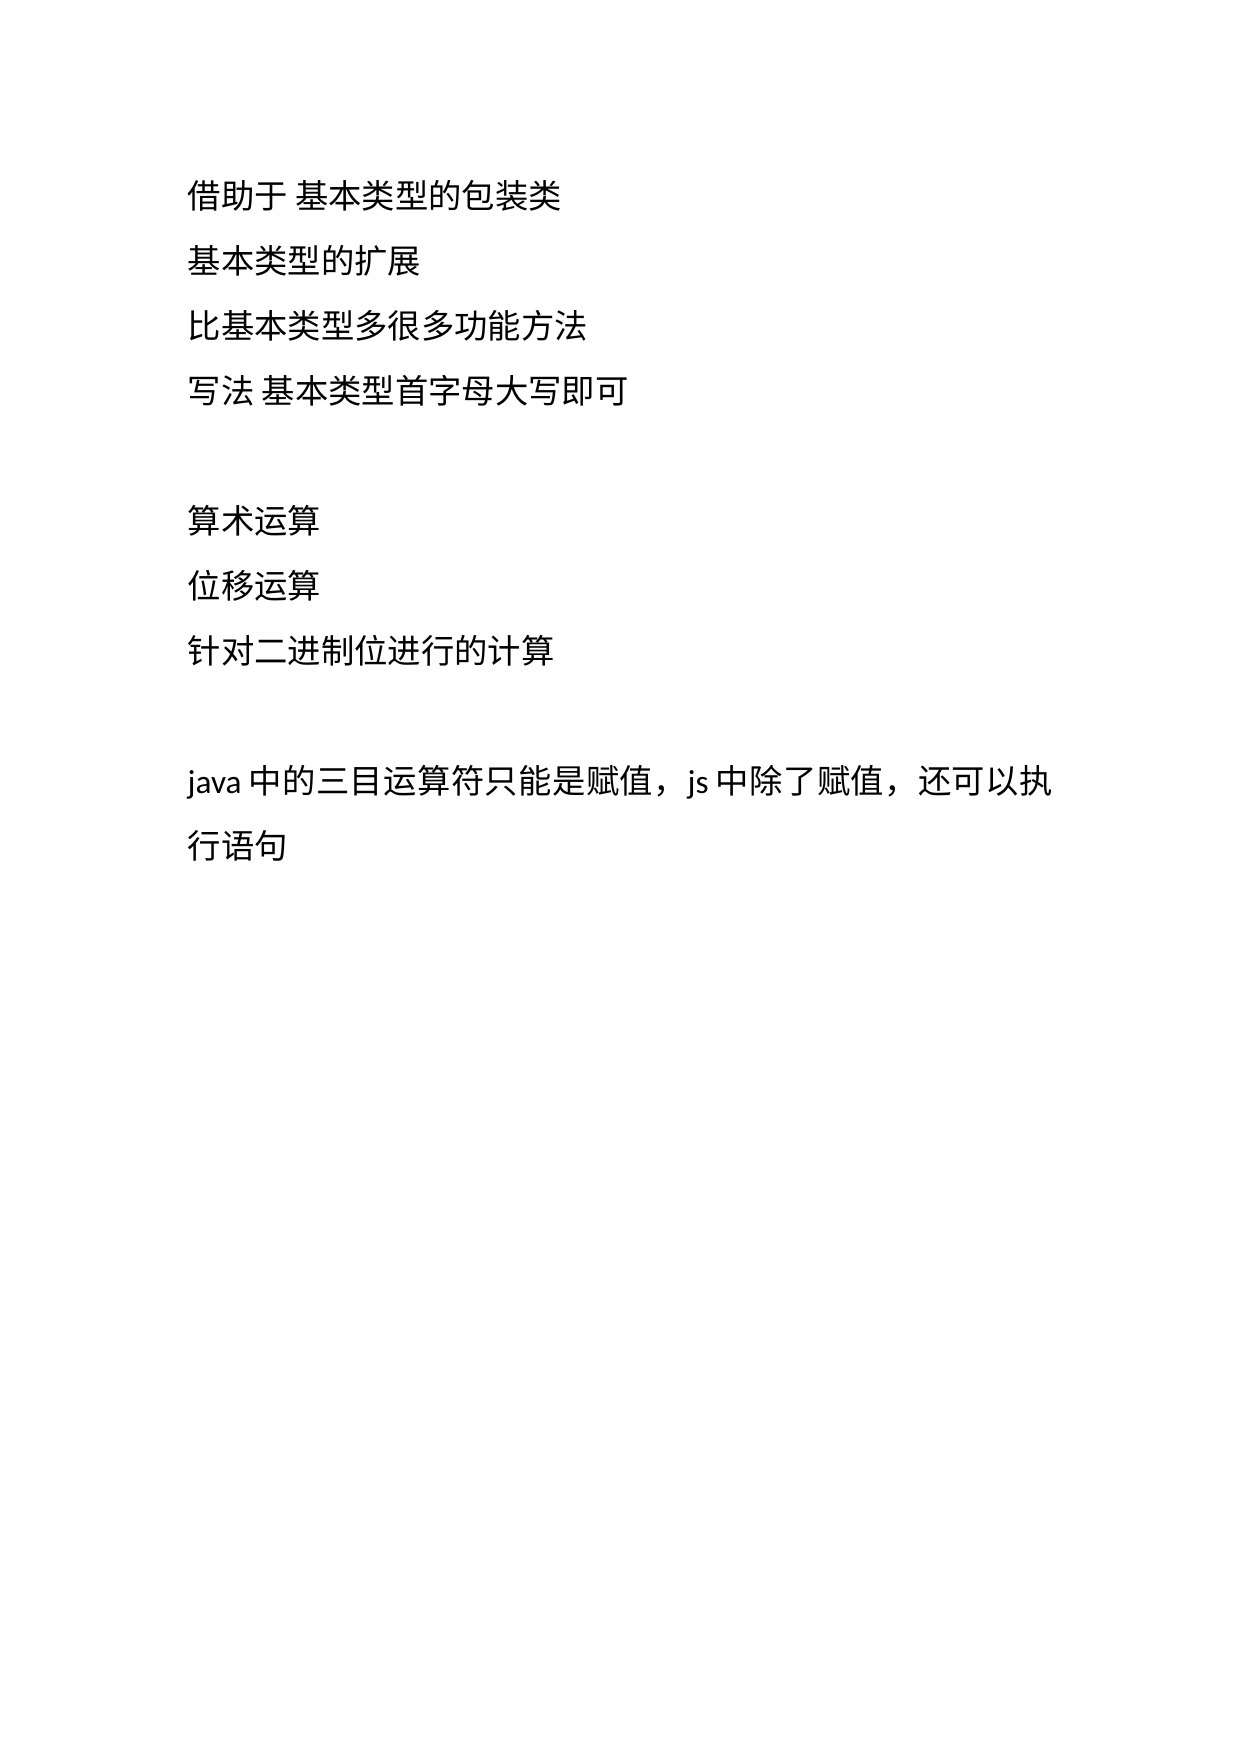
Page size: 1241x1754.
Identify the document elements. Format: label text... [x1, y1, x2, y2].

text 算术运算 [187, 487, 1053, 552]
text 写法 基本类型首字母大写即可 [187, 357, 1053, 422]
text 针对二进制位进行的计算 [187, 617, 1053, 682]
text 基本类型的扩展 [187, 227, 1053, 292]
text java中的三目运算符只能是赋值，js中除了赋值，还可以执行语句 [187, 747, 1053, 877]
text 借助于 基本类型的包装类 [187, 162, 1053, 227]
text 位移运算 [187, 552, 1053, 617]
text 比基本类型多很多功能方法 [187, 292, 1053, 357]
